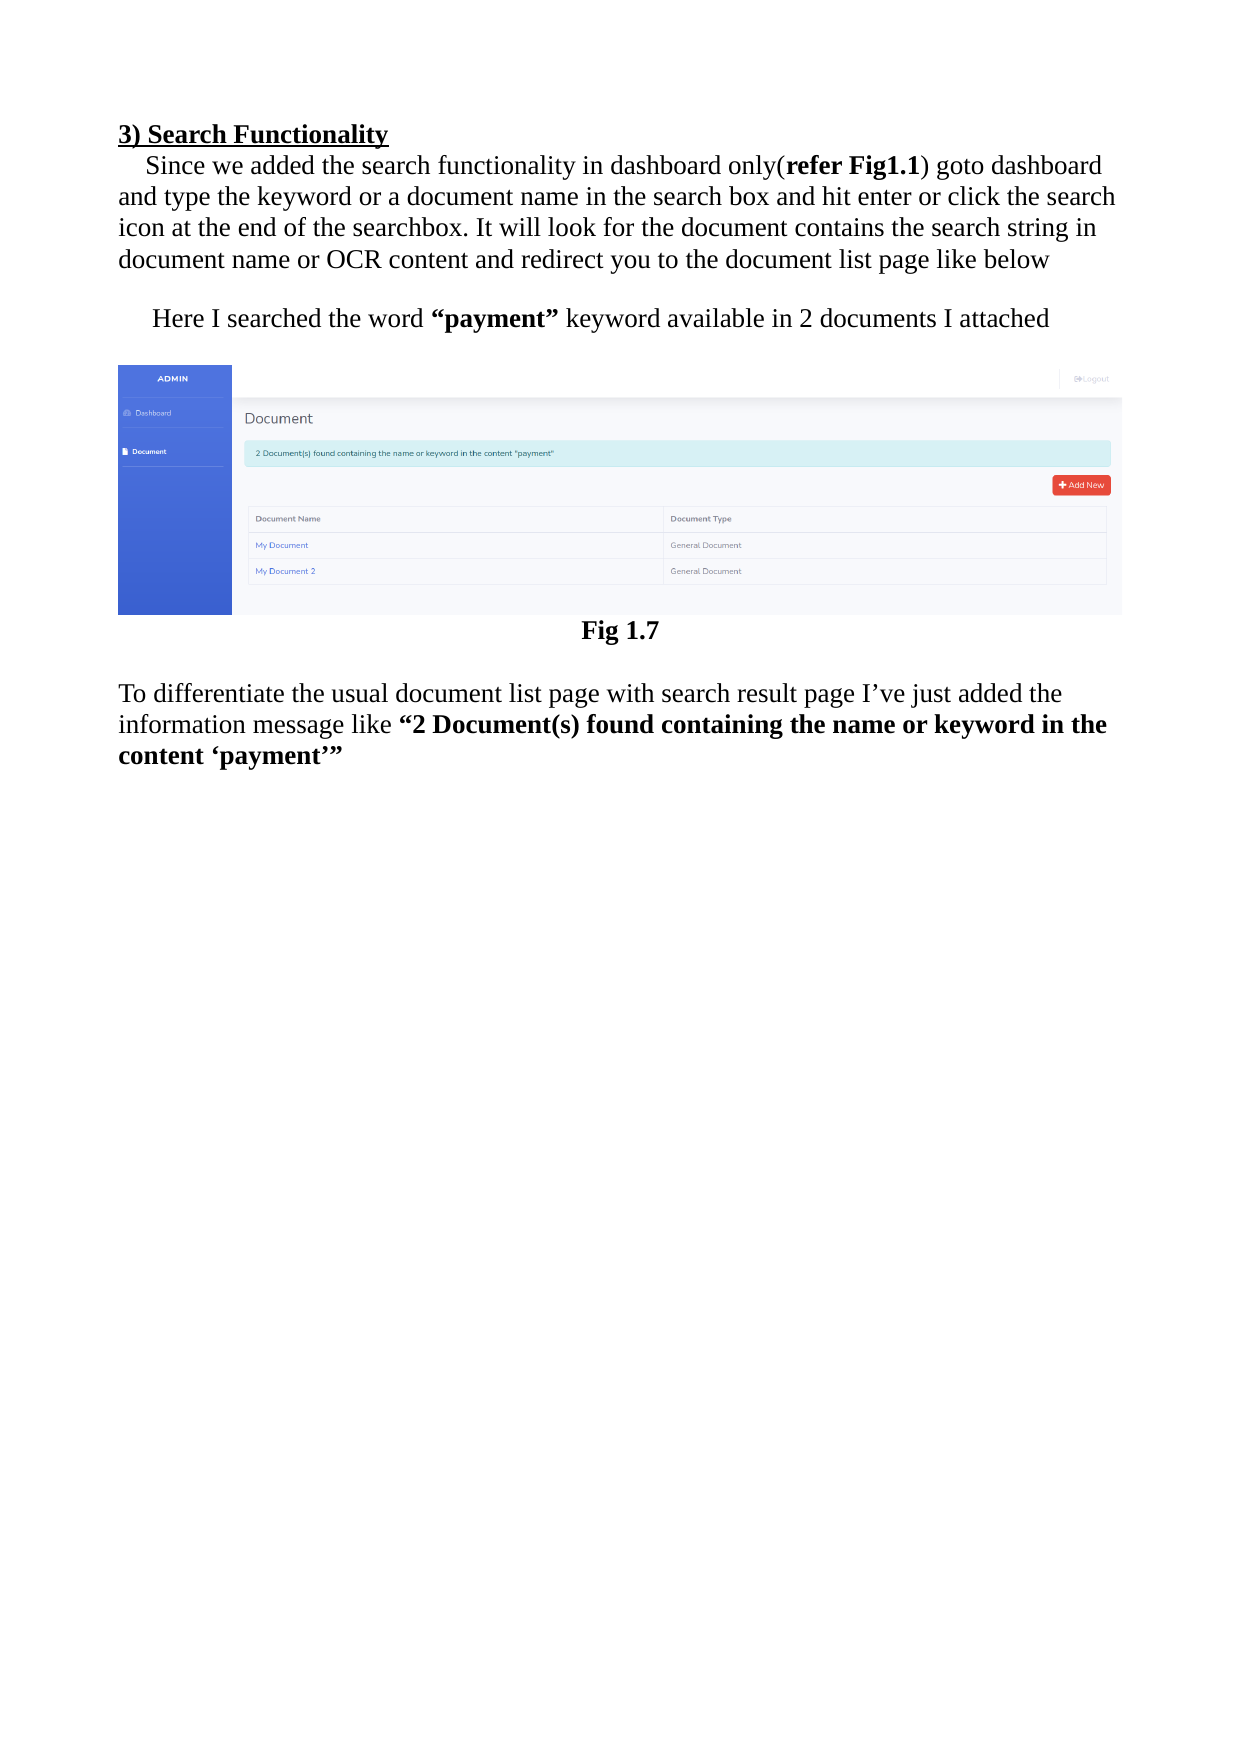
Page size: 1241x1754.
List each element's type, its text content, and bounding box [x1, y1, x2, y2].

text Fig 1.7 [118, 615, 1122, 646]
text Here I searched the word “payment” keyword available in 2 documents I attached [118, 303, 1122, 334]
text To differentiate the usual document list page with search result page I’ve just added the information message like “2 Document(s) found containing the name or keyword in the content ‘payment’” [118, 677, 1122, 770]
text Since we added the search functionality in dashboard only(refer Fig1.1) goto dashboard and type the keyword or a document name in the search box and hit enter or click the search icon at the end of the searchbox. It will look for the document contains the search string in document name or OCR content and redirect you to the document list page like below [118, 149, 1122, 274]
picture [118, 365, 1123, 615]
text 3) Search Functionality [118, 118, 1122, 149]
